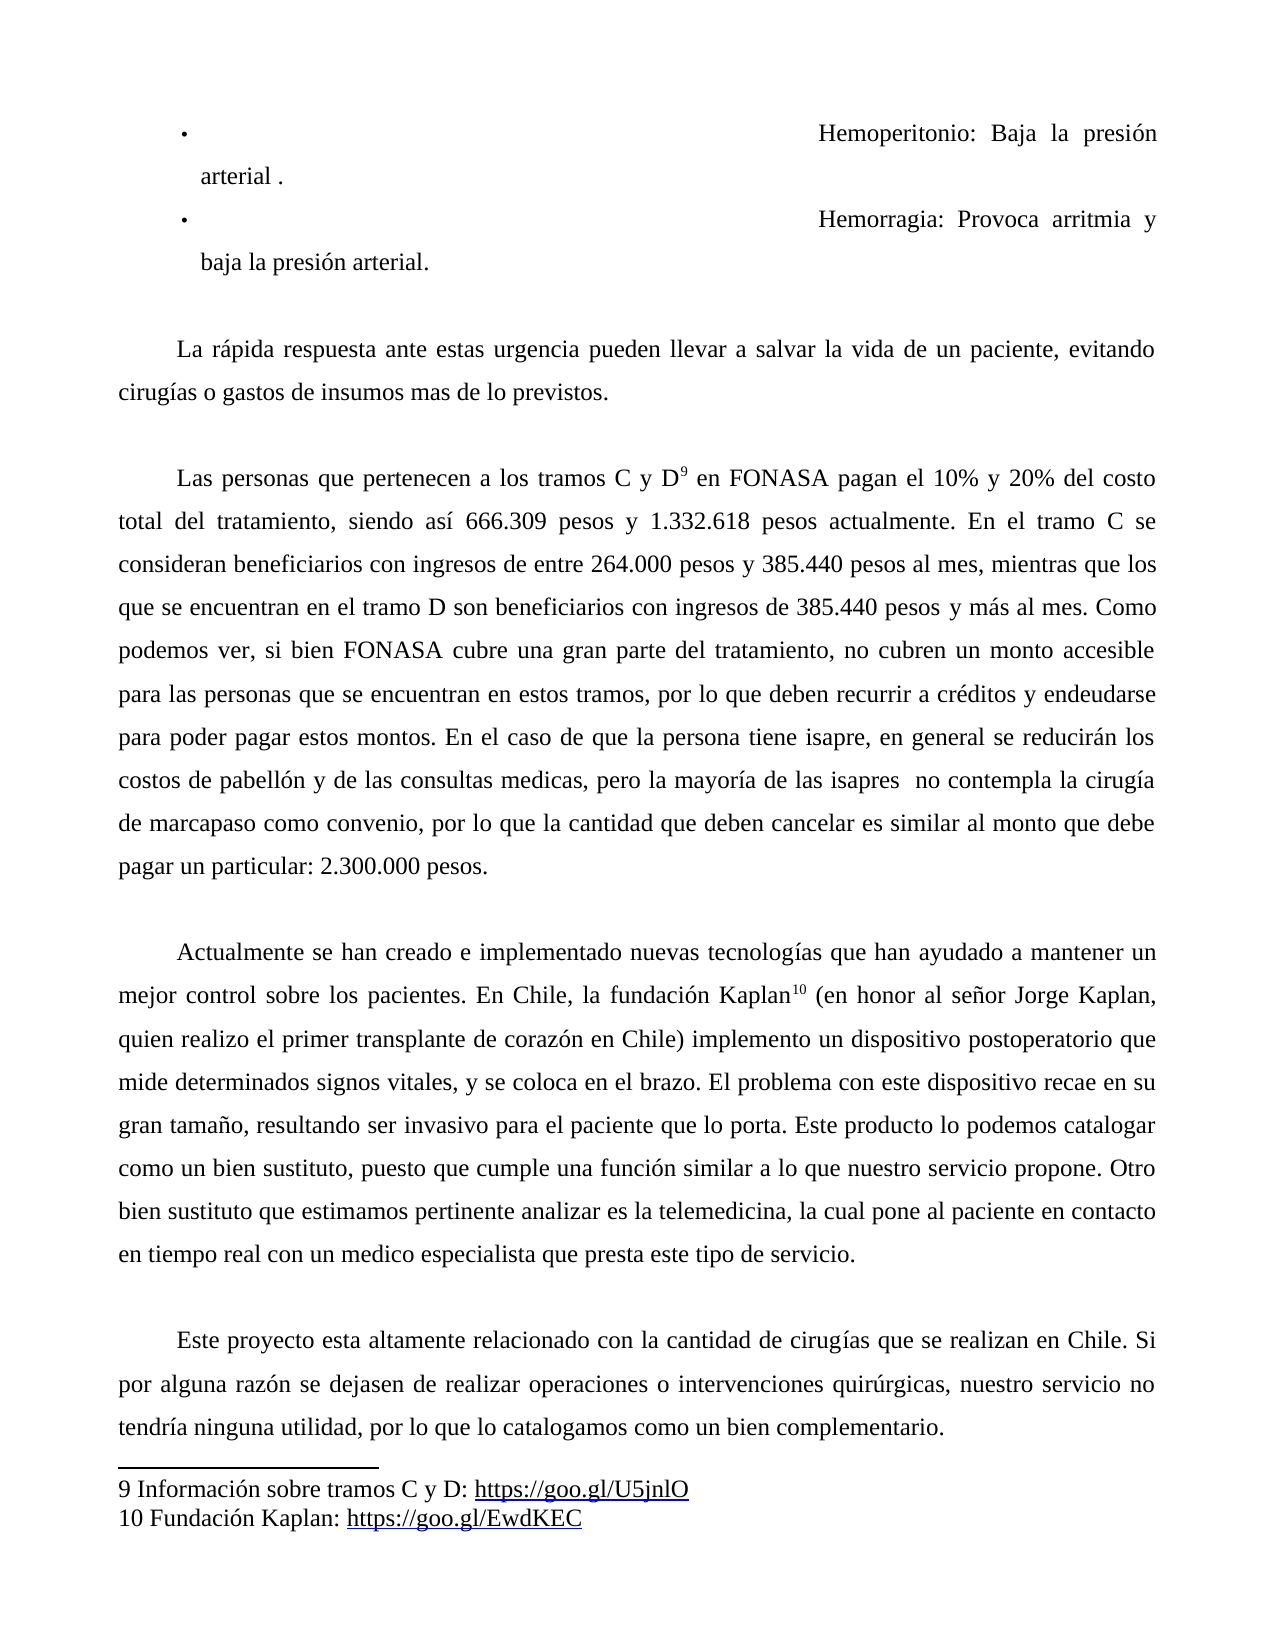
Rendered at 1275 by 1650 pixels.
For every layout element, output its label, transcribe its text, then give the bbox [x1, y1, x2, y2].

text Actualmente se han creado e implementado nuevas tecnologías que han ayudado a mantener un mejor control sobre los pacientes. En Chile, la fundación Kaplan (en honor al señor Jorge Kaplan, quien realizo el primer transplante de corazón en Chile) implemento un dispositivo postoperatorio que mide determinados signos vitales, y se coloca en el brazo. El problema con este dispositivo recae en su gran tamaño, resultando ser invasivo para el paciente que lo porta. Este producto lo podemos catalogar como un bien sustituto, puesto que cumple una función similar a lo que nuestro servicio propone. Otro bien sustituto que estimamos pertinente analizar es la telemedicina, la cual pone al paciente en contacto en tiempo real con un medico especialista que presta este tipo de servicio. [118, 937, 1157, 1268]
list Hemorragia: Provoca arritmia y baja la presión arterial. [181, 204, 1157, 276]
text La rápida respuesta ante estas urgencia pueden llevar a salvar la vida de un paciente, evitando cirugías o gastos de insumos mas de lo previstos. [118, 334, 1157, 406]
text Las personas que pertenecen a los tramos C y D en FONASA pagan el 10% y 20% del costo total del tratamiento, siendo así 666.309 pesos y 1.332.618 pesos actualmente. En el tramo C se consideran beneficiarios con ingresos de entre 264.000 pesos y 385.440 pesos al mes, mientras que los que se encuentran en el tramo D son beneficiarios con ingresos de 385.440 pesos y más al mes. Como podemos ver, si bien FONASA cubre una gran parte del tratamiento, no cubren un monto accesible para las personas que se encuentran en estos tramos, por lo que deben recurrir a créditos y endeudarse para poder pagar estos montos. En el caso de que la persona tiene isapre, en general se reducirán los costos de pabellón y de las consultas medicas, pero la mayoría de las isapres no contempla la cirugía de marcapaso como convenio, por lo que la cantidad que deben cancelar es similar al monto que debe pagar un particular: 2.300.000 pesos. [118, 463, 1157, 880]
list Hemoperitonio: Baja la presión arterial . [181, 118, 1157, 190]
text Este proyecto esta altamente relacionado con la cantidad de cirugías que se realizan en Chile. Si por alguna razón se dejasen de realizar operaciones o intervenciones quirúrgicas, nuestro servicio no tendría ninguna utilidad, por lo que lo catalogamos como un bien complementario. [118, 1326, 1157, 1441]
